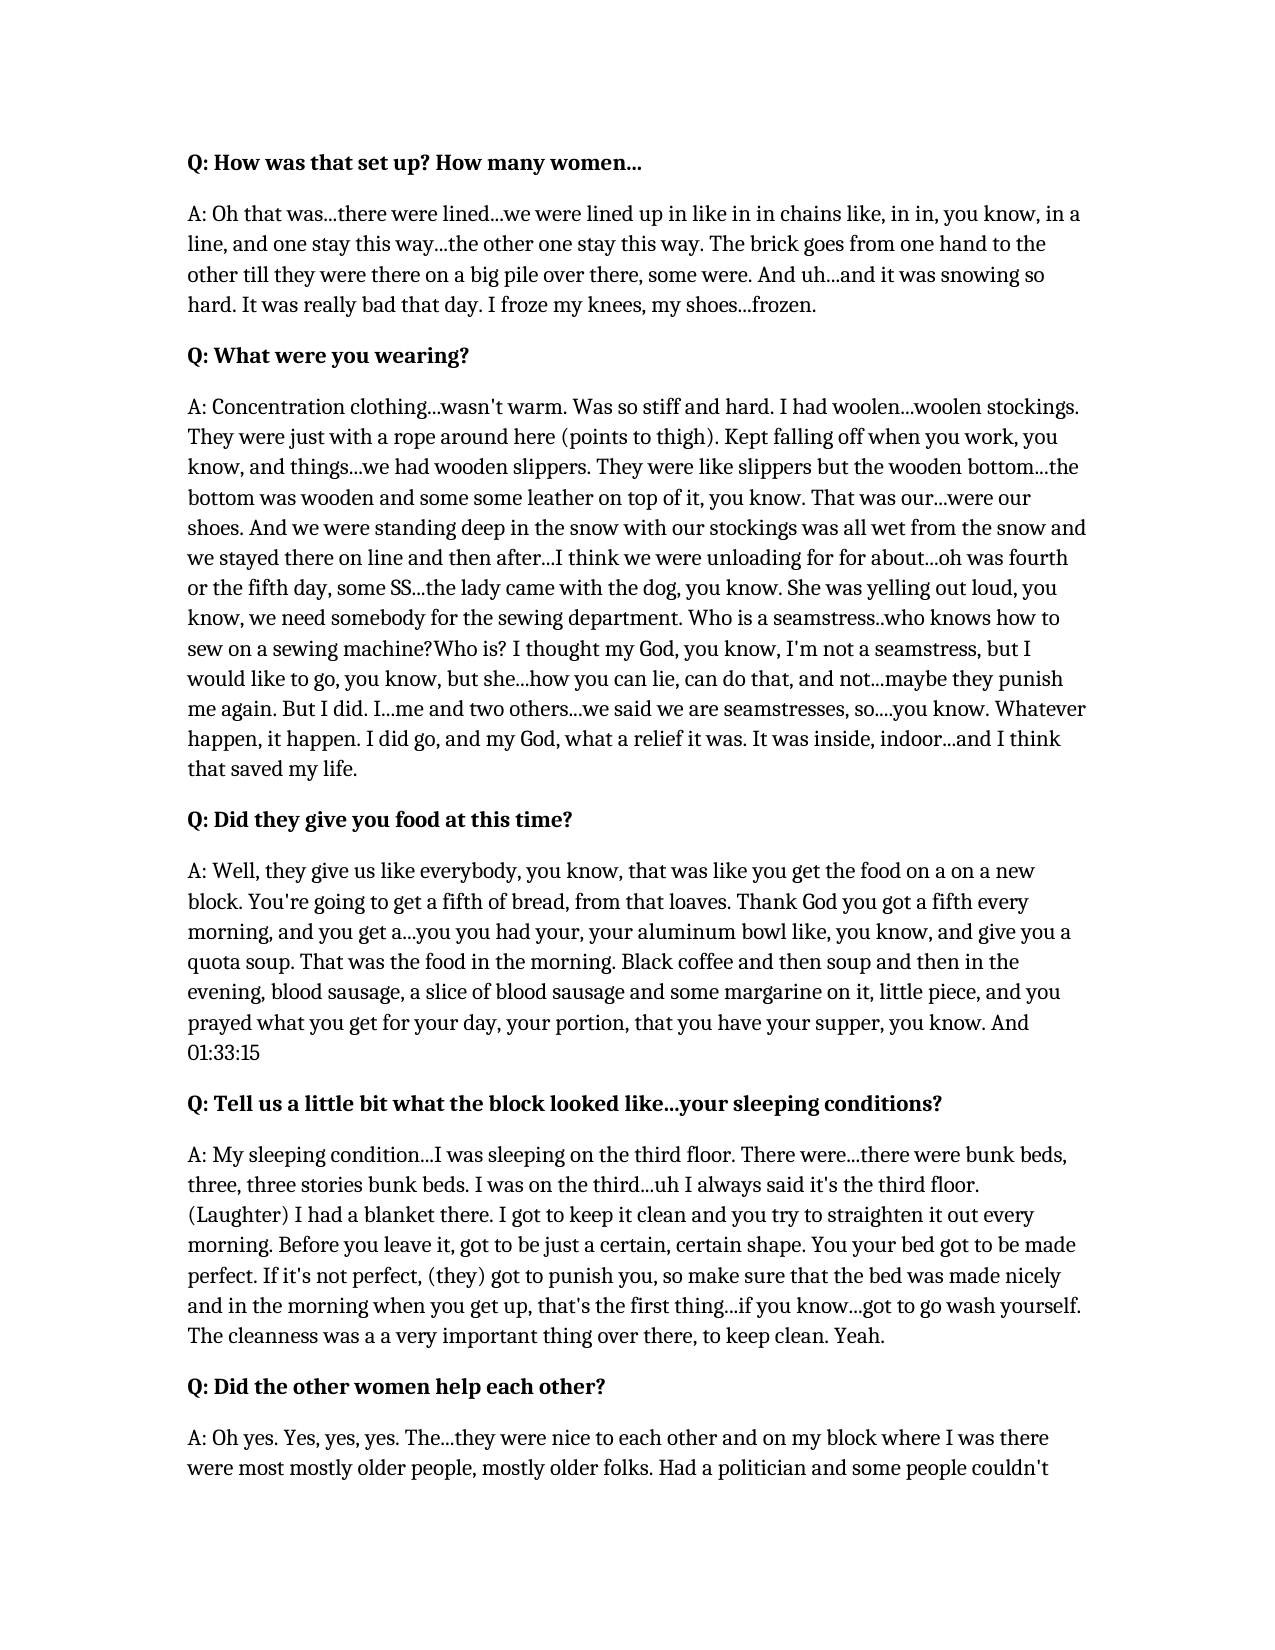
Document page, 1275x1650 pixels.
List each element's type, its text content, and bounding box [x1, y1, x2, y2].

text A: Well, they give us like everybody, you know, that was like you get the food on a on a new block. You're going to get a fifth of bread, from that loaves. Thank God you got a fifth every morning, and you get a...you you had your, your aluminum bowl like, you know, and give you a quota soup. That was the food in the morning. Black coffee and then soup and then in the evening, blood sausage, a slice of blood sausage and some margarine on it, little piece, and you prayed what you get for your day, your portion, that you have your supper, you know. And 01:33:15 [187, 858, 1087, 1066]
text A: Concentration clothing...wasn't warm. Was so stiff and hard. I had woolen...woolen stockings. They were just with a rope around here (points to thigh). Kept falling off when you work, you know, and things...we had wooden slippers. They were like slippers but the wooden bottom...the bottom was wooden and some some leather on top of it, you know. That was our...were our shoes. And we were standing deep in the snow with our stockings was all wet from the snow and we stayed there on line and then after...I think we were unloading for for about...oh was fourth or the fifth day, some SS...the lady came with the dog, you know. She was yelling out loud, you know, we need somebody for the sewing department. Who is a seamstress..who knows how to sew on a sewing machine?Who is? I thought my God, you know, I'm not a seamstress, but I would like to go, you know, but she...how you can lie, can do that, and not...maybe they punish me again. But I did. I...me and two others...we said we are seamstresses, so....you know. Whatever happen, it happen. I did go, and my God, what a relief it was. It was inside, indoor...and I think that saved my life. [187, 394, 1087, 783]
text Q: What were you wearing? [187, 343, 1087, 369]
text Q: Did they give you food at this time? [187, 807, 1087, 834]
text A: Oh that was...there were lined...we were lined up in like in in chains like, in in, you know, in a line, and one stay this way...the other one stay this way. The brick goes from one hand to the other till they were there on a big pile over there, some were. And uh...and it was snowing so hard. It was really bad that day. I froze my knees, my shoes...frozen. [187, 201, 1087, 318]
text Q: How was that set up? How many women... [187, 150, 1087, 176]
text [187, 1425, 1087, 1482]
text Q: Did the other women help each other? [187, 1374, 1087, 1400]
text Q: Tell us a little bit what the block looked like...your sleeping conditions? [187, 1091, 1087, 1117]
text A: My sleeping condition...I was sleeping on the third floor. There were...there were bunk beds, three, three stories bunk beds. I was on the third...uh I always said it's the third floor. (Laughter) I had a blanket there. I got to keep it clean and you try to straighten it out every morning. Before you leave it, got to be just a certain, certain shape. You your bed got to be made perfect. If it's not perfect, (they) got to punish you, so make sure that the bed was made nicely and in the morning when you get up, that's the first thing...if you know...got to go wash yourself. The cleanness was a a very important thing over there, to keep clean. Yeah. [187, 1142, 1087, 1349]
